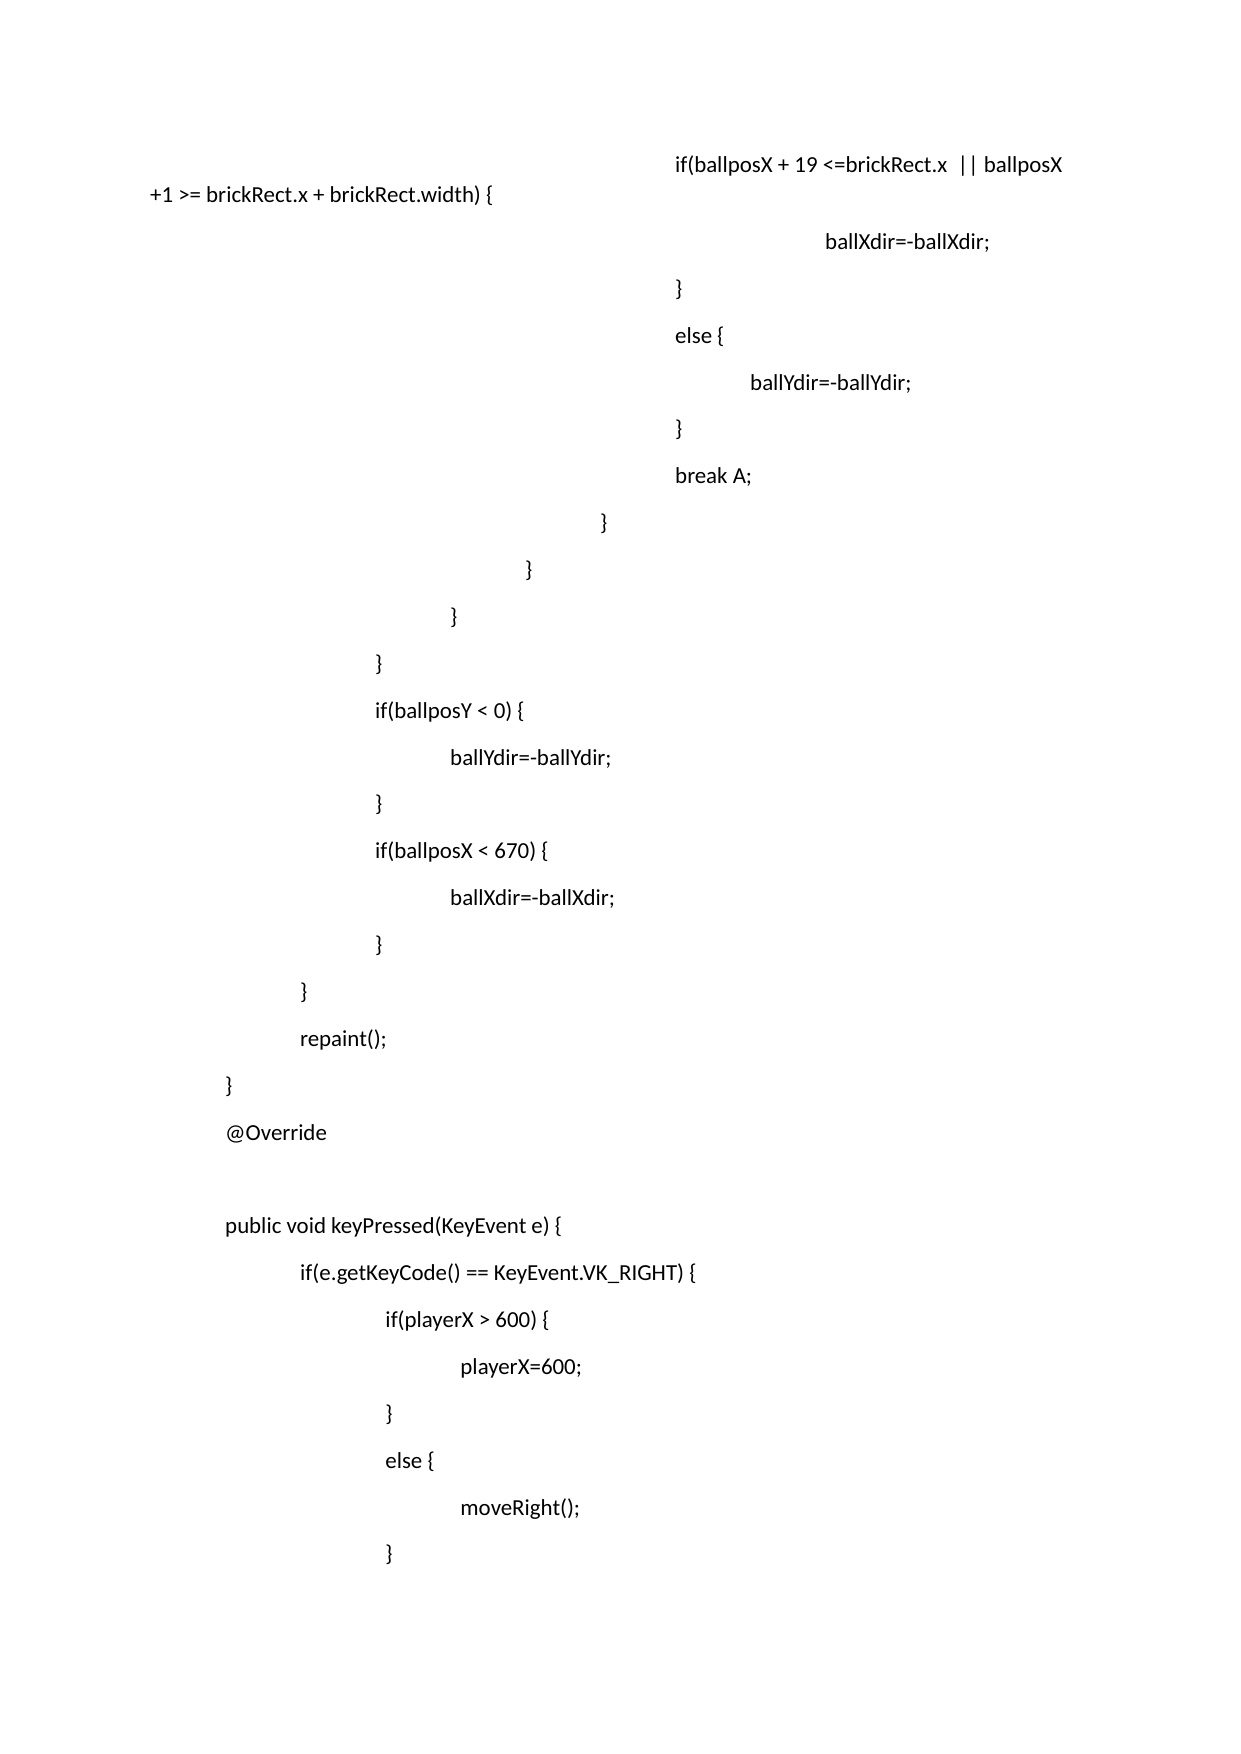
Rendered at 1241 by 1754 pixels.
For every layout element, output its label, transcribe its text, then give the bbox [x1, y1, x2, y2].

text } [150, 1399, 1090, 1427]
text } [150, 930, 1090, 958]
text public void keyPressed(KeyEvent e) { [150, 1211, 1090, 1239]
text if(ballposX + 19 <=brickRect.x || ballposX +1 >= brickRect.x + brickRect.width) { [150, 150, 1090, 208]
text } [150, 555, 1090, 583]
text moveRight(); [150, 1493, 1090, 1521]
text } [150, 1071, 1090, 1099]
text } [150, 508, 1090, 536]
text } [150, 977, 1090, 1005]
text repaint(); [150, 1024, 1090, 1052]
text if(playerX > 600) { [150, 1305, 1090, 1333]
text } [150, 414, 1090, 443]
text if(e.getKeyCode() == KeyEvent.VK_RIGHT) { [150, 1258, 1090, 1286]
text else { [150, 1446, 1090, 1474]
text @Override [150, 1118, 1090, 1146]
text else { [150, 321, 1090, 349]
text ballXdir=-ballXdir; [150, 883, 1090, 911]
text } [150, 789, 1090, 818]
text playerX=600; [150, 1352, 1090, 1380]
text break A; [150, 461, 1090, 489]
text } [150, 649, 1090, 677]
text } [150, 602, 1090, 630]
text if(ballposY < 0) { [150, 696, 1090, 724]
text } [150, 274, 1090, 302]
text ballXdir=-ballXdir; [150, 227, 1090, 255]
text ballYdir=-ballYdir; [150, 743, 1090, 771]
text } [150, 1539, 1090, 1568]
text if(ballposX < 670) { [150, 836, 1090, 864]
text ballYdir=-ballYdir; [150, 368, 1090, 396]
